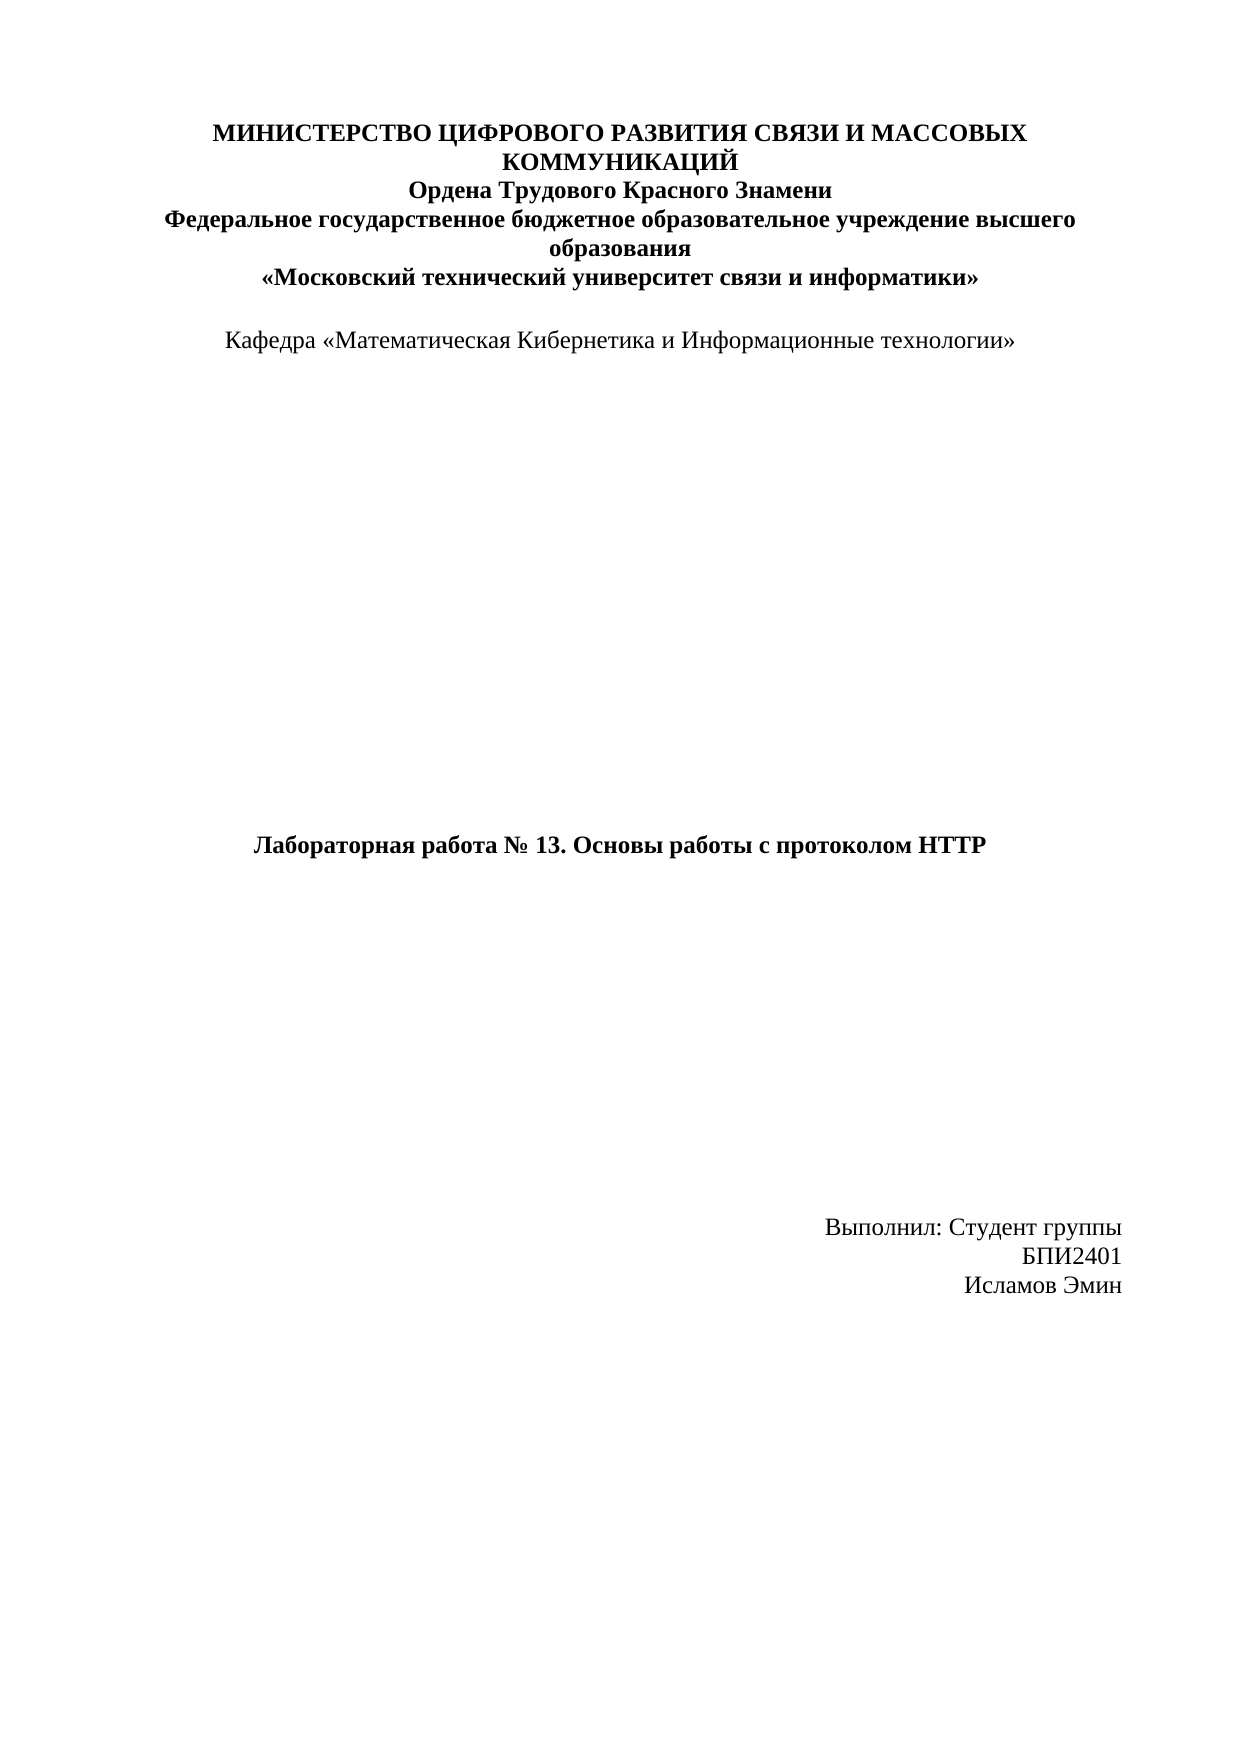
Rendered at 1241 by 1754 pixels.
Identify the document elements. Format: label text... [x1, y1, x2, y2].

text Кафедра «Математическая Кибернетика и Информационные технологии» [118, 325, 1122, 353]
text БПИ2401 [172, 1241, 1122, 1270]
text Федеральное государственное бюджетное образовательное учреждение высшего образования [118, 204, 1122, 262]
text «Московский технический университет связи и информатики» [118, 262, 1122, 291]
text Ордена Трудового Красного Знамени [118, 176, 1122, 204]
text Выполнил: Студент группы [172, 1212, 1122, 1241]
text Исламов Эмин [172, 1270, 1122, 1298]
text МИНИСТЕРСТВО ЦИФРОВОГО РАЗВИТИЯ СВЯЗИ И МАССОВЫХ КОММУНИКАЦИЙ [118, 118, 1122, 176]
text Лабораторная работа № 13. Основы работы с протоколом HTTP [118, 830, 1122, 859]
